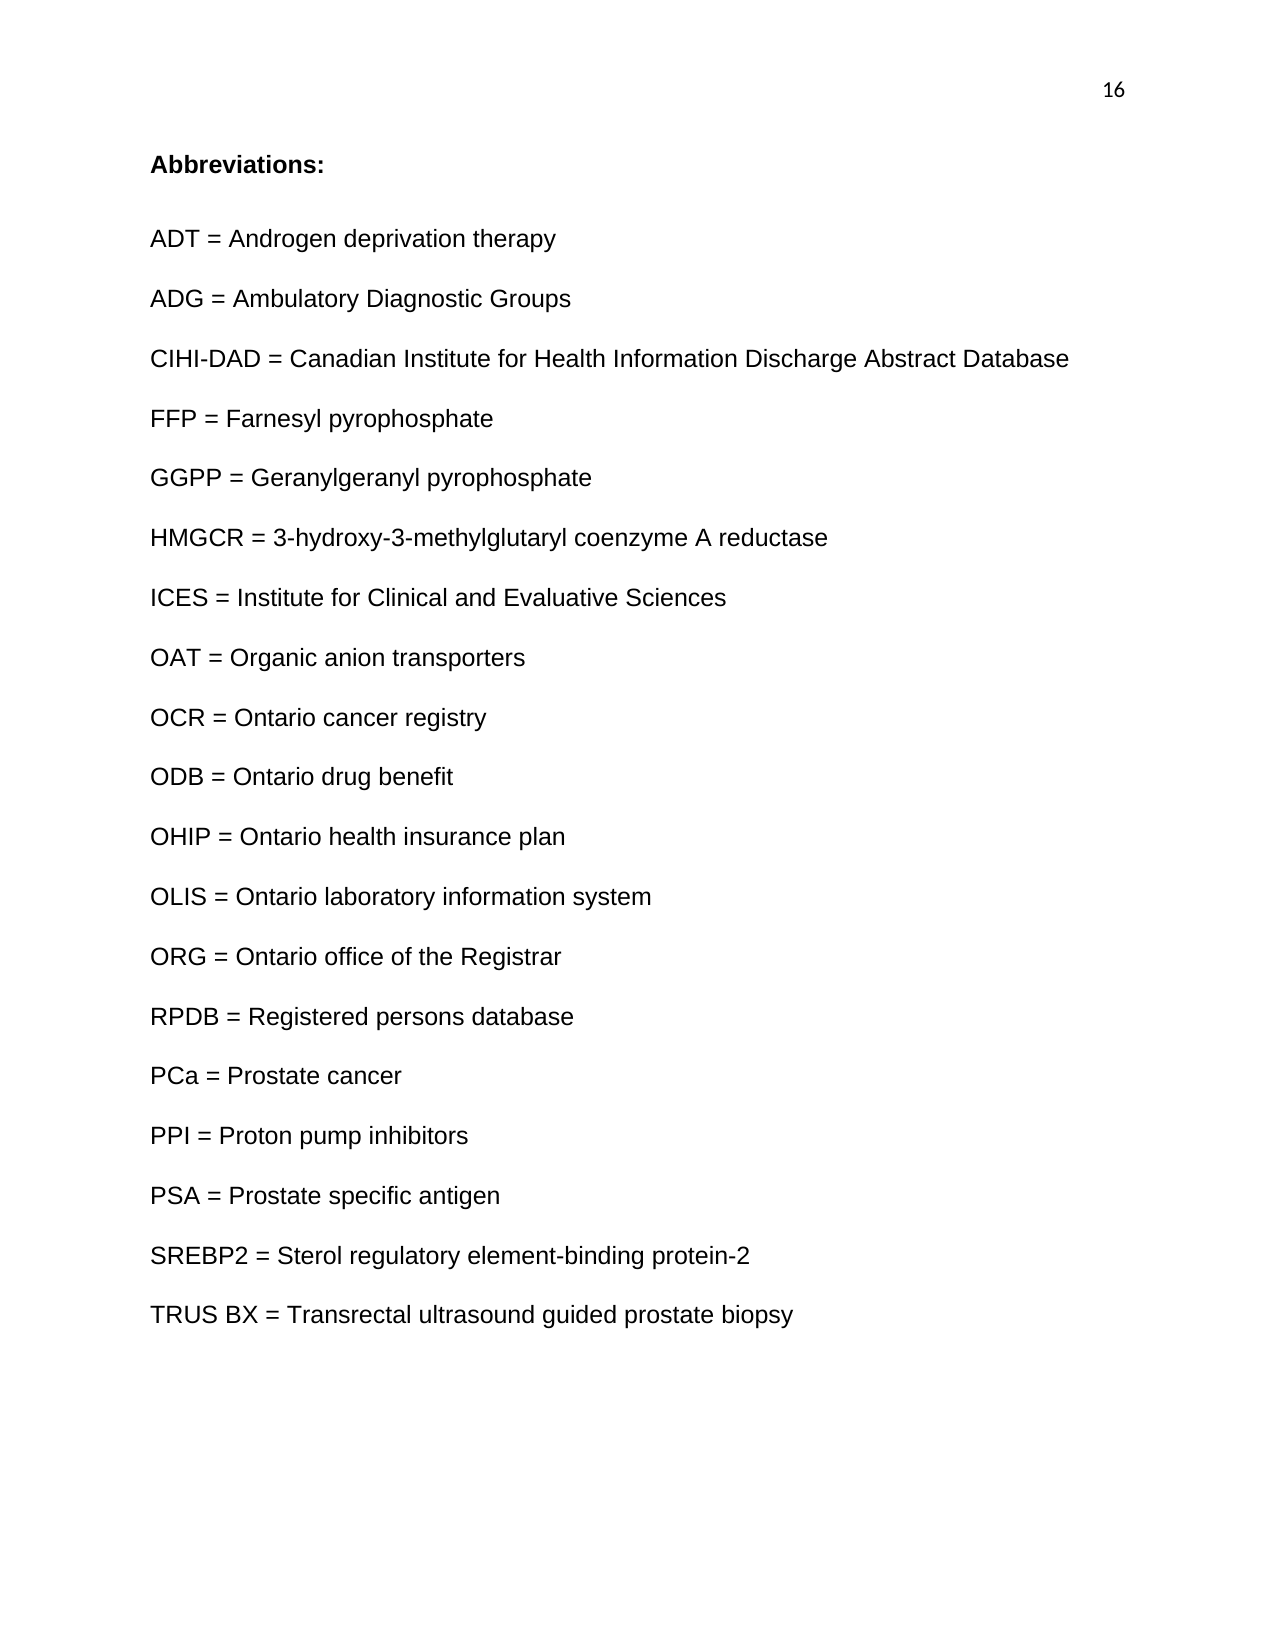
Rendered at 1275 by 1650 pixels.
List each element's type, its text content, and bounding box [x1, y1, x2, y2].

text HMGCR = 3-hydroxy-3-methylglutaryl coenzyme A reductase [150, 523, 1125, 552]
text ADT = Androgen deprivation therapy [150, 224, 1125, 253]
text ADG = Ambulatory Diagnostic Groups [150, 284, 1125, 313]
text ODB = Ontario drug benefit [150, 762, 1125, 791]
text PCa = Prostate cancer [150, 1061, 1125, 1090]
text OCR = Ontario cancer registry [150, 702, 1125, 731]
text OAT = Organic anion transporters [150, 643, 1125, 671]
text ICES = Institute for Clinical and Evaluative Sciences [150, 583, 1125, 612]
text OHIP = Ontario health insurance plan [150, 822, 1125, 851]
text TRUS BX = Transrectal ultrasound guided prostate biopsy [150, 1300, 1125, 1329]
text OLIS = Ontario laboratory information system [150, 882, 1125, 911]
text PPI = Proton pump inhibitors [150, 1121, 1125, 1150]
text Abbreviations: [150, 150, 1125, 179]
text SREBP2 = Sterol regulatory element-binding protein-2 [150, 1241, 1125, 1269]
text RPDB = Registered persons database [150, 1001, 1125, 1030]
text GGPP = Geranylgeranyl pyrophosphate [150, 463, 1125, 492]
text CIHI-DAD = Canadian Institute for Health Information Discharge Abstract Database [150, 344, 1125, 372]
text ORG = Ontario office of the Registrar [150, 942, 1125, 970]
text FFP = Farnesyl pyrophosphate [150, 403, 1125, 432]
text PSA = Prostate specific antigen [150, 1181, 1125, 1209]
